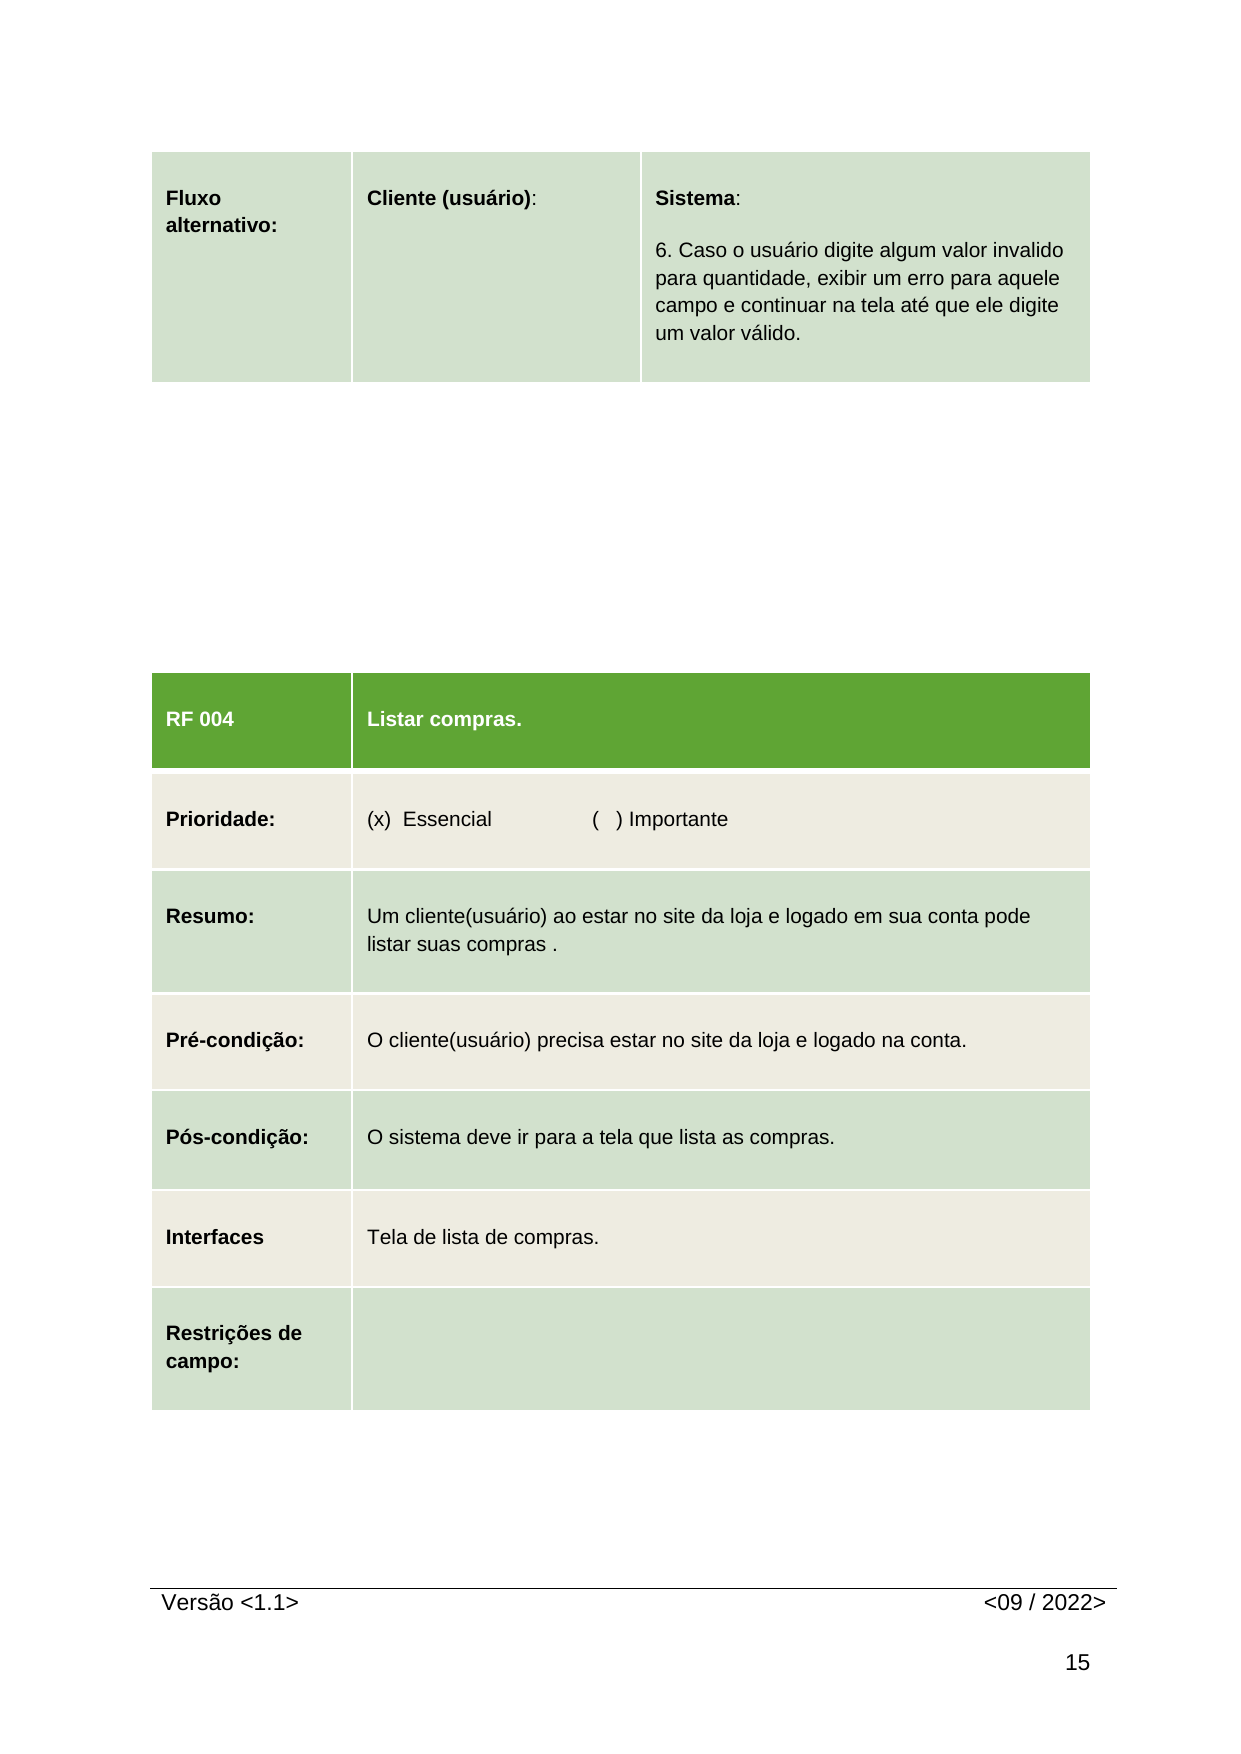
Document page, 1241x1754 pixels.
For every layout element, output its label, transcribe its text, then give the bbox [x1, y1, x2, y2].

table_cell [353, 1288, 1090, 1410]
table_cell Sistema: 6. Caso o usuário digite algum valor invalido para quantidade, exibir um erro para aquele campo e continuar na tela até que ele digite um valor válido. [642, 152, 1090, 382]
table_cell Um cliente(usuário) ao estar no site da loja e logado em sua conta pode listar suas compras . [353, 871, 1090, 992]
table_cell Pós-condição: [152, 1091, 351, 1189]
table_cell Resumo: [152, 871, 351, 992]
table_cell Interfaces [152, 1191, 351, 1286]
table_header Listar compras. [353, 673, 1090, 768]
table_cell Fluxo alternativo: [152, 152, 351, 382]
table_cell (x) Essencial ( ) Importante [353, 774, 1090, 868]
table_cell O cliente(usuário) precisa estar no site da loja e logado na conta. [353, 995, 1090, 1089]
table_cell Restrições de campo: [152, 1288, 351, 1410]
table_cell O sistema deve ir para a tela que lista as compras. [353, 1091, 1090, 1189]
table_header RF 004 [152, 673, 351, 768]
table_cell Cliente (usuário): [353, 152, 640, 382]
table_cell Tela de lista de compras. [353, 1191, 1090, 1286]
table_cell Pré-condição: [152, 995, 351, 1089]
table_cell Prioridade: [152, 774, 351, 868]
